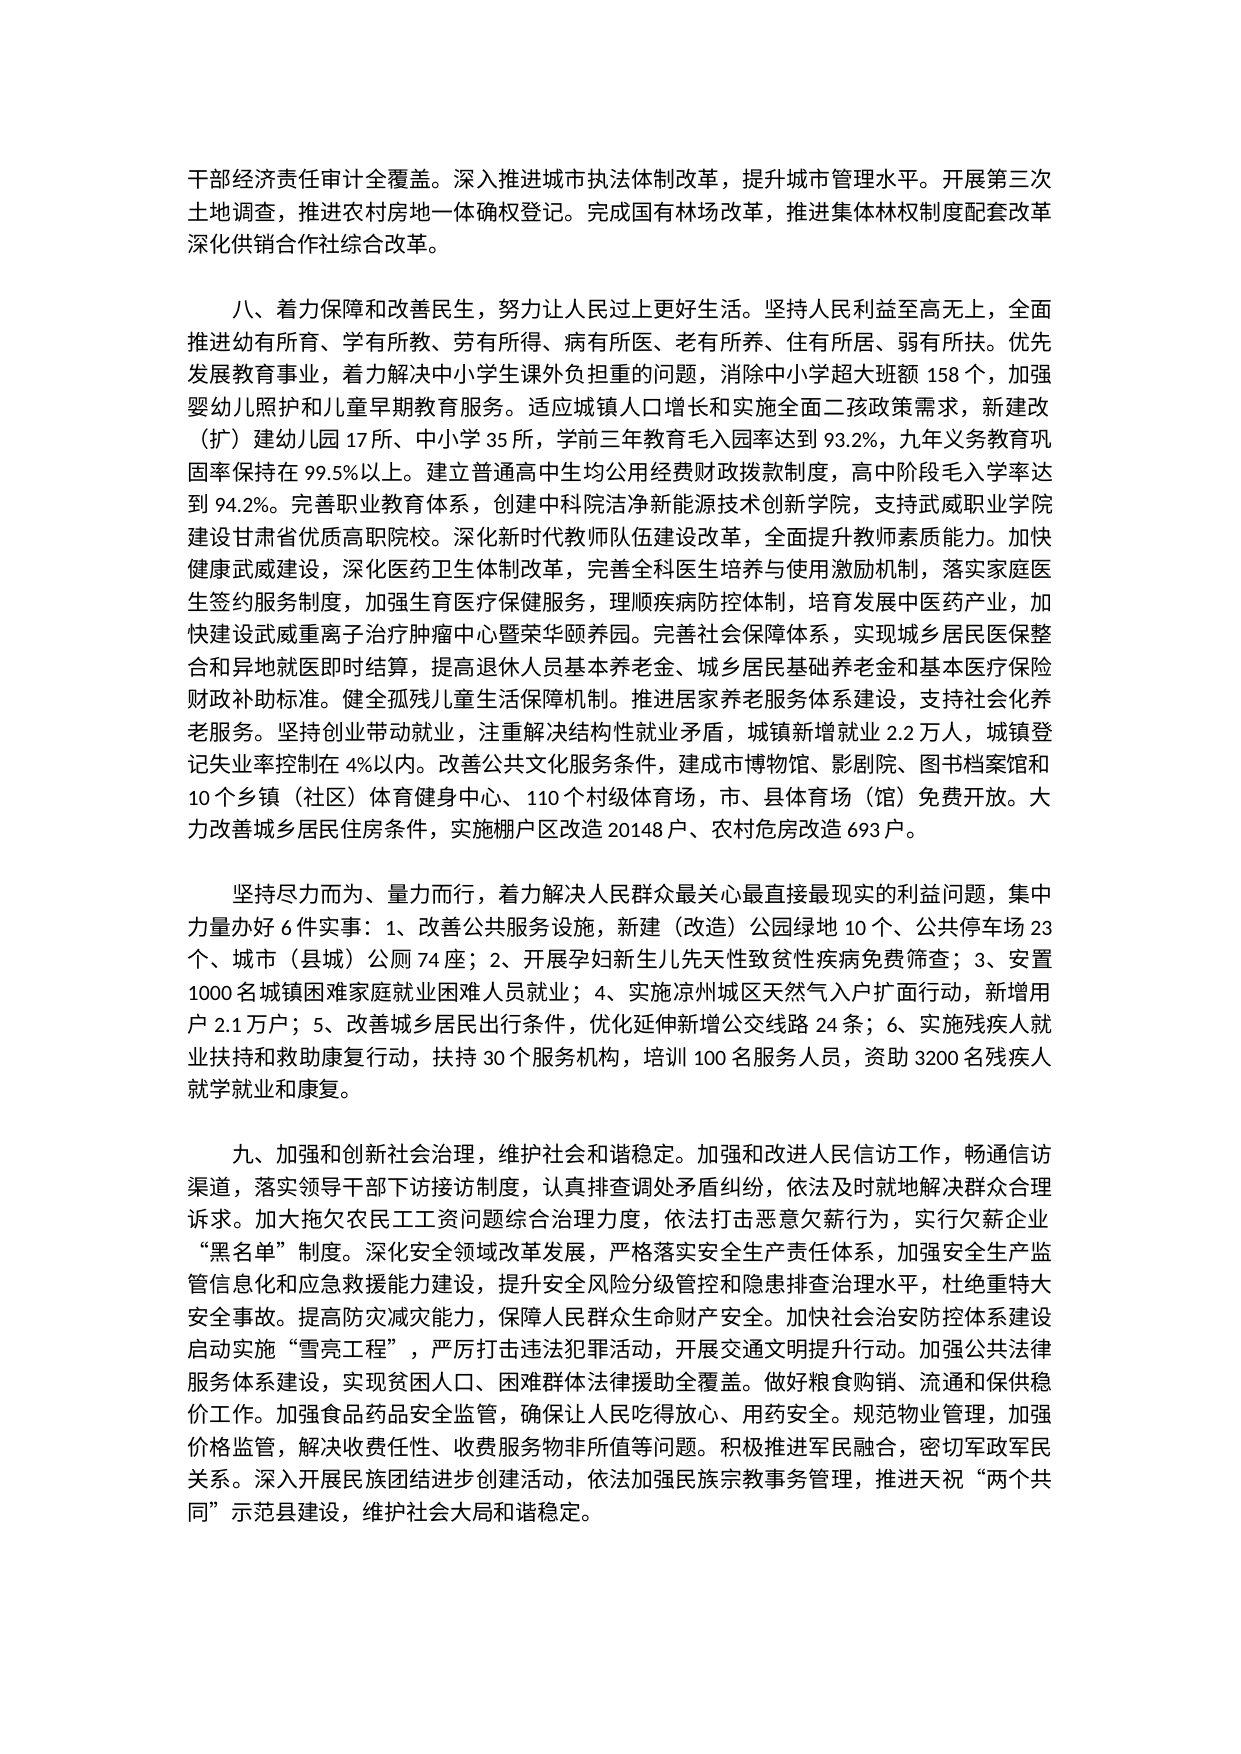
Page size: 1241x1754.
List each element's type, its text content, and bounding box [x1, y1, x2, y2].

text 八、着力保障和改善民生，努力让人民过上更好生活。坚持人民利益至高无上，全面推进幼有所育、学有所教、劳有所得、病有所医、老有所养、住有所居、弱有所扶。优先发展教育事业，着力解决中小学生课外负担重的问题，消除中小学超大班额158个，加强婴幼儿照护和儿童早期教育服务。适应城镇人口增长和实施全面二孩政策需求，新建改（扩）建幼儿园17所、中小学35所，学前三年教育毛入园率达到93.2%，九年义务教育巩固率保持在99.5%以上。建立普通高中生均公用经费财政拨款制度，高中阶段毛入学率达到94.2%。完善职业教育体系，创建中科院洁净新能源技术创新学院，支持武威职业学院建设甘肃省优质高职院校。深化新时代教师队伍建设改革，全面提升教师素质能力。加快健康武威建设，深化医药卫生体制改革，完善全科医生培养与使用激励机制，落实家庭医生签约服务制度，加强生育医疗保健服务，理顺疾病防控体制，培育发展中医药产业，加快建设武威重离子治疗肿瘤中心暨荣华颐养园。完善社会保障体系，实现城乡居民医保整合和异地就医即时结算，提高退休人员基本养老金、城乡居民基础养老金和基本医疗保险财政补助标准。健全孤残儿童生活保障机制。推进居家养老服务体系建设，支持社会化养老服务。坚持创业带动就业，注重解决结构性就业矛盾，城镇新增就业2.2万人，城镇登记失业率控制在4%以内。改善公共文化服务条件，建成市博物馆、影剧院、图书档案馆和10个乡镇（社区）体育健身中心、110个村级体育场，市、县体育场（馆）免费开放。大力改善城乡居民住房条件，实施棚户区改造20148户、农村危房改造693户。 [187, 292, 1053, 844]
text 坚持尽力而为、量力而行，着力解决人民群众最关心最直接最现实的利益问题，集中力量办好6件实事：1、改善公共服务设施，新建（改造）公园绿地10个、公共停车场23个、城市（县城）公厕74座；2、开展孕妇新生儿先天性致贫性疾病免费筛查；3、安置1000名城镇困难家庭就业困难人员就业；4、实施凉州城区天然气入户扩面行动，新增用户2.1万户；5、改善城乡居民出行条件，优化延伸新增公交线路24条；6、实施残疾人就业扶持和救助康复行动，扶持30个服务机构，培训100名服务人员，资助3200名残疾人就学就业和康复。 [187, 877, 1053, 1104]
text 九、加强和创新社会治理，维护社会和谐稳定。加强和改进人民信访工作，畅通信访渠道，落实领导干部下访接访制度，认真排查调处矛盾纠纷，依法及时就地解决群众合理诉求。加大拖欠农民工工资问题综合治理力度，依法打击恶意欠薪行为，实行欠薪企业“黑名单”制度。深化安全领域改革发展，严格落实安全生产责任体系，加强安全生产监管信息化和应急救援能力建设，提升安全风险分级管控和隐患排查治理水平，杜绝重特大安全事故。提高防灾减灾能力，保障人民群众生命财产安全。加快社会治安防控体系建设，启动实施“雪亮工程”，严厉打击违法犯罪活动，开展交通文明提升行动。加强公共法律服务体系建设，实现贫困人口、困难群体法律援助全覆盖。做好粮食购销、流通和保供稳价工作。加强食品药品安全监管，确保让人民吃得放心、用药安全。规范物业管理，加强价格监管，解决收费任性、收费服务物非所值等问题。积极推进军民融合，密切军政军民关系。深入开展民族团结进步创建活动，依法加强民族宗教事务管理，推进天祝“两个共同”示范县建设，维护社会大局和谐稳定。 [187, 1137, 1053, 1527]
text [187, 162, 1053, 259]
